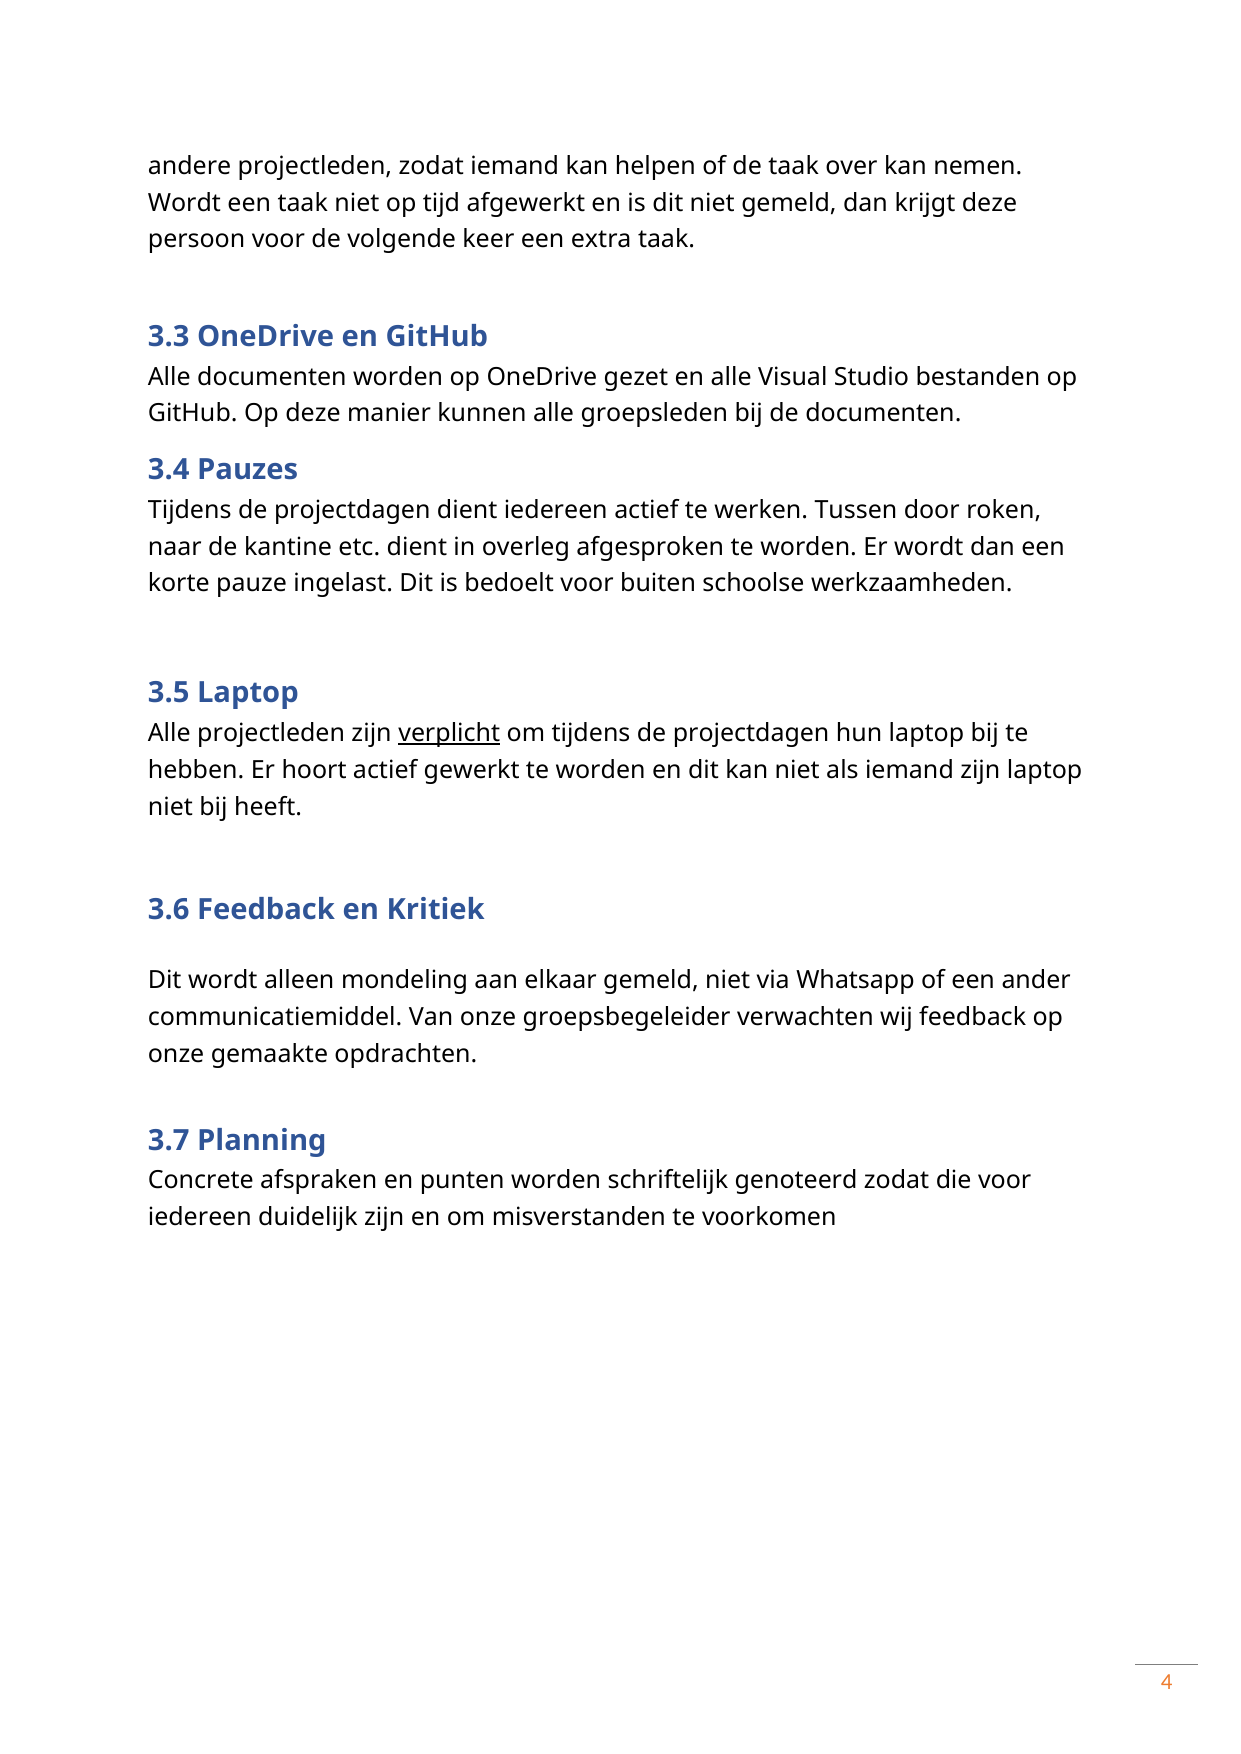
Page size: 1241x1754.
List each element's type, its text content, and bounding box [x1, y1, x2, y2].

subtitle 3.7 Planning [148, 1119, 1093, 1158]
subtitle 3.5 Laptop [148, 672, 1093, 711]
text Alle documenten worden op OneDrive gezet en alle Visual Studio bestanden op GitHub. Op deze manier kunnen alle groepsleden bij de documenten. [148, 358, 1093, 429]
text Dit wordt alleen mondeling aan elkaar gemeld, niet via Whatsapp of een ander communicatiemiddel. Van onze groepsbegeleider verwachten wij feedback op onze gemaakte opdrachten. [148, 931, 1093, 1100]
subtitle 3.3 OneDrive en GitHub [148, 316, 1093, 355]
text Alle projectleden zijn verplicht om tijdens de projectdagen hun laptop bij te hebben. Er hoort actief gewerkt te worden en dit kan niet als iemand zijn laptop niet bij heeft. [148, 714, 1093, 822]
text Concrete afspraken en punten worden schriftelijk genoteerd zodat die voor iedereen duidelijk zijn en om misverstanden te voorkomen [148, 1162, 1093, 1232]
subtitle 3.4 Pauzes [148, 448, 1093, 488]
text Tijdens de projectdagen dient iedereen actief te werken. Tussen door roken, naar de kantine etc. dient in overleg afgesproken te worden. Er wordt dan een korte pauze ingelast. Dit is bedoelt voor buiten schoolse werkzaamheden. [148, 491, 1093, 599]
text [148, 148, 1093, 255]
subtitle 3.6 Feedback en Kritiek [148, 888, 1093, 928]
